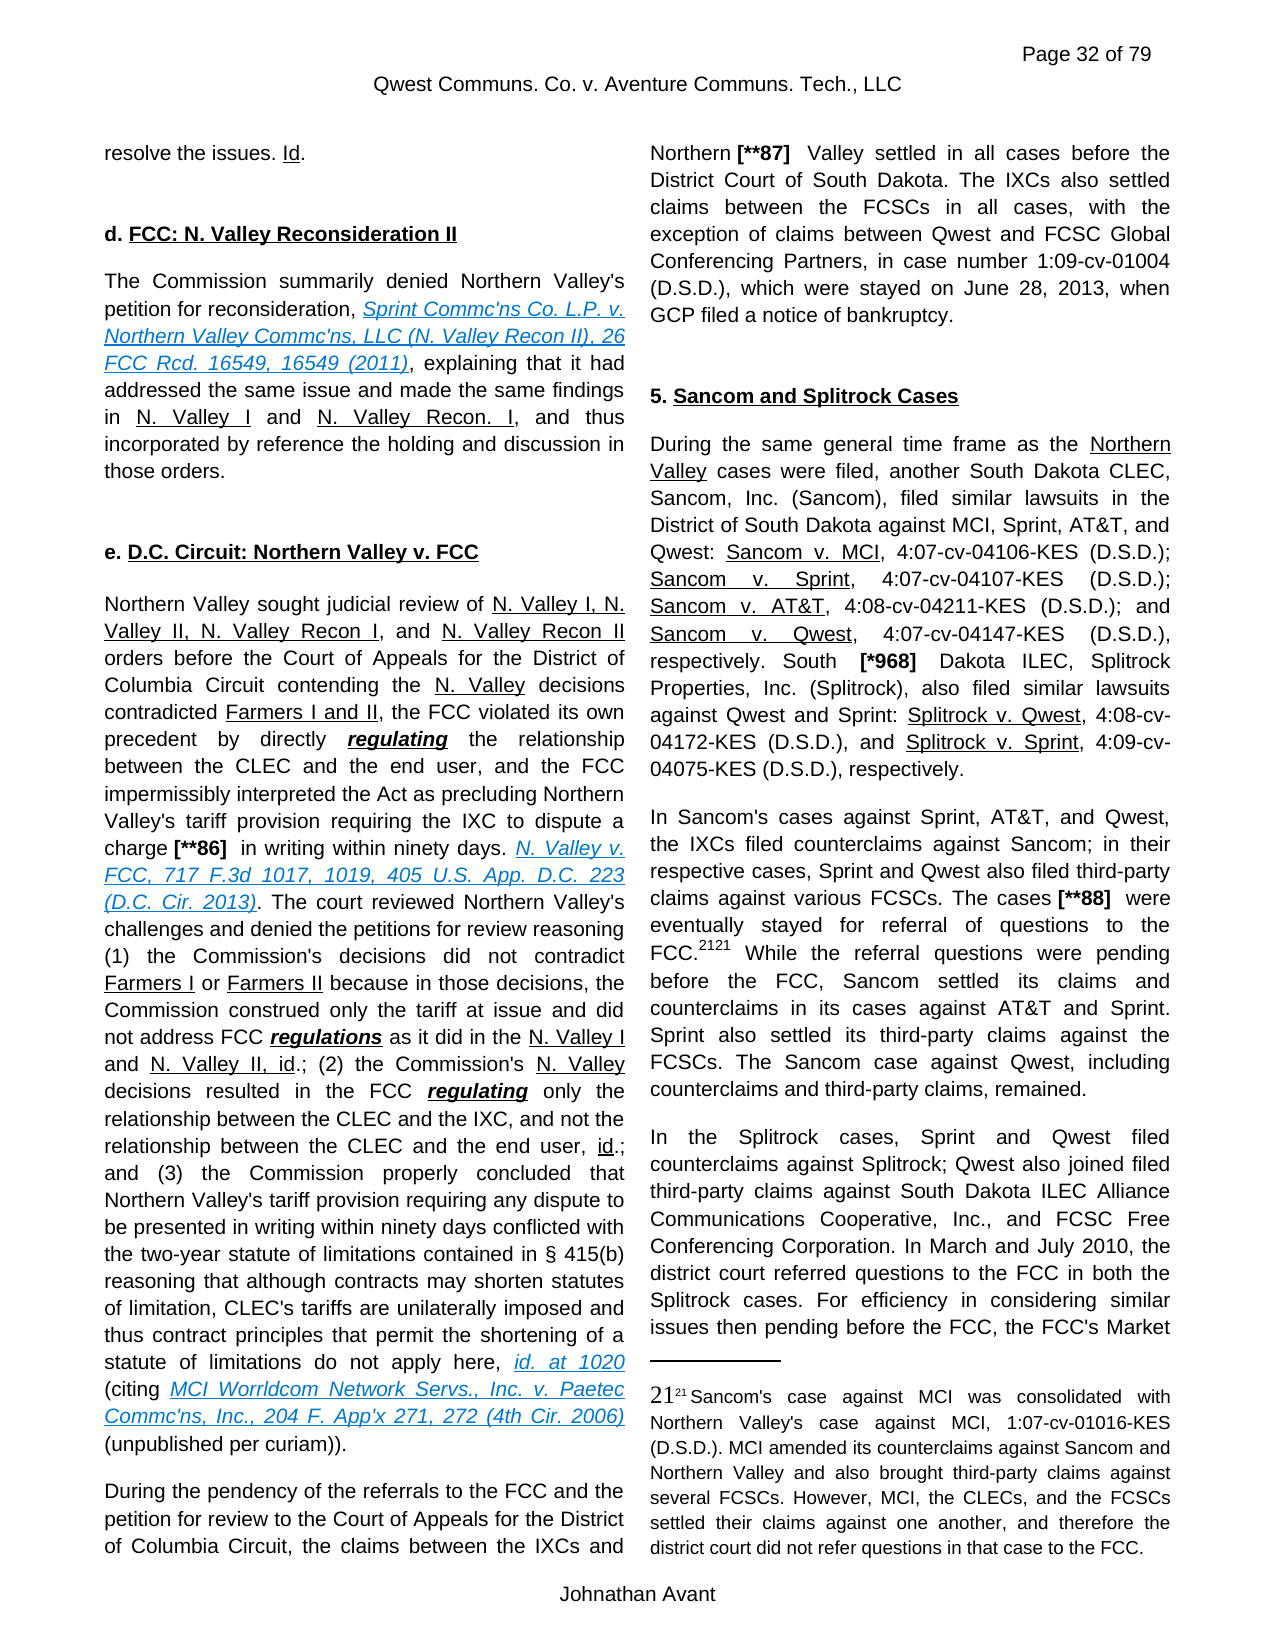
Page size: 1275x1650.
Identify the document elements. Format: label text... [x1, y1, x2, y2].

text Northern Valley sought judicial review of N. Valley I, N. Valley II, N. Valley Recon I, and N. Valley Recon II orders before the Court of Appeals for the District of Columbia Circuit contending the N. Valley decisions contradicted Farmers I and II, the FCC violated its own precedent by directly regulating the relationship between the CLEC and the end user, and the FCC impermissibly interpreted the Act as precluding Northern Valley's tariff provision requiring the IXC to dispute a charge [**86] in writing within ninety days. N. Valley v. FCC, 717 F.3d 1017, 1019, 405 U.S. App. D.C. 223 (D.C. Cir. 2013). The court reviewed Northern Valley's challenges and denied the petitions for review reasoning (1) the Commission's decisions did not contradict Farmers I or Farmers II because in those decisions, the Commission construed only the tariff at issue and did not address FCC regulations as it did in the N. Valley I and N. Valley II, id.; (2) the Commission's N. Valley decisions resulted in the FCC regulating only the relationship between the CLEC and the IXC, and not the relationship between the CLEC and the end user, id.; and (3) the Commission properly concluded that Northern Valley's tariff provision requiring any dispute to be presented in writing within ninety days conflicted with the two-year statute of limitations contained in § 415(b) reasoning that although contracts may shorten statutes of limitation, CLEC's tariffs are unilaterally imposed and thus contract principles that permit the shortening of a statute of limitations do not apply here, id. at 1020 (citing MCI Worrldcom Network Servs., Inc. v. Paetec Commc'ns, Inc., 204 F. App'x 271, 272 (4th Cir. 2006) (unpublished per curiam)). [104, 589, 625, 884]
text The Commission summarily denied Northern Valley's petition for reconsideration, Sprint Commc'ns Co. L.P. v. Northern Valley Commc'ns, LLC (N. Valley Recon II), 26 FCC Rcd. 16549, 16549 (2011), explaining that it had addressed the same issue and made the same findings in N. Valley I and N. Valley Recon. I, and thus incorporated by reference the holding and discussion in those orders. [104, 266, 625, 344]
text The Commission summarily denied Northern Valley's petition for reconsideration, Sprint Commc'ns Co. L.P. v. Northern Valley Commc'ns, LLC (N. Valley Recon II), 26 FCC Rcd. 16549, 16549 (2011), explaining that it had addressed the same issue and made the same findings in N. Valley I and N. Valley Recon. I, and thus incorporated by reference the holding and discussion in those orders. [104, 346, 625, 483]
text d. FCC: N. Valley Reconsideration II [104, 189, 625, 245]
text During the pendency of the referrals to the FCC and the petition for review to the Court of Appeals for the District of Columbia Circuit, the claims between the IXCs and Northern [**87] Valley settled in all cases before the District Court of South Dakota. The IXCs also settled claims between the FCSCs in all cases, with the exception of claims between Qwest and FCSC Global Conferencing Partners, in case number 1:09-cv-01004 (D.S.D.), which were stayed on June 28, 2013, when GCP filed a notice of bankruptcy. [650, 137, 1171, 327]
text 5. Sancom and Splitrock Cases [650, 352, 1171, 408]
text Northern Valley sought judicial review of N. Valley I, N. Valley II, N. Valley Recon I, and N. Valley Recon II orders before the Court of Appeals for the District of Columbia Circuit contending the N. Valley decisions contradicted Farmers I and II, the FCC violated its own precedent by directly regulating the relationship between the CLEC and the end user, and the FCC impermissibly interpreted the Act as precluding Northern Valley's tariff provision requiring the IXC to dispute a charge [**86] in writing within ninety days. N. Valley v. FCC, 717 F.3d 1017, 1019, 405 U.S. App. D.C. 223 (D.C. Cir. 2013). The court reviewed Northern Valley's challenges and denied the petitions for review reasoning (1) the Commission's decisions did not contradict Farmers I or Farmers II because in those decisions, the Commission construed only the tariff at issue and did not address FCC regulations as it did in the N. Valley I and N. Valley II, id.; (2) the Commission's N. Valley decisions resulted in the FCC regulating only the relationship between the CLEC and the IXC, and not the relationship between the CLEC and the end user, id.; and (3) the Commission properly concluded that Northern Valley's tariff provision requiring any dispute to be presented in writing within ninety days conflicted with the two-year statute of limitations contained in § 415(b) reasoning that although contracts may shorten statutes of limitation, CLEC's tariffs are unilaterally imposed and thus contract principles that permit the shortening of a statute of limitations do not apply here, id. at 1020 (citing MCI Worrldcom Network Servs., Inc. v. Paetec Commc'ns, Inc., 204 F. App'x 271, 272 (4th Cir. 2006) (unpublished per curiam)). [104, 885, 625, 1425]
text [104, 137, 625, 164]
text During the pendency of the referrals to the FCC and the petition for review to the Court of Appeals for the District of Columbia Circuit, the claims between the IXCs and Northern [**87] Valley settled in all cases before the District Court of South Dakota. The IXCs also settled claims between the FCSCs in all cases, with the exception of claims between Qwest and FCSC Global Conferencing Partners, in case number 1:09-cv-01004 (D.S.D.), which were stayed on June 28, 2013, when GCP filed a notice of bankruptcy. [104, 1476, 625, 1557]
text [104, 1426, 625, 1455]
text During the same general time frame as the Northern Valley cases were filed, another South Dakota CLEC, Sancom, Inc. (Sancom), filed similar lawsuits in the District of South Dakota against MCI, Sprint, AT&T, and Qwest: Sancom v. MCI, 4:07-cv-04106-KES (D.S.D.); Sancom v. Sprint, 4:07-cv-04107-KES (D.S.D.); Sancom v. AT&T, 4:08-cv-04211-KES (D.S.D.); and Sancom v. Qwest, 4:07-cv-04147-KES (D.S.D.), respectively. South [*968] Dakota ILEC, Splitrock Properties, Inc. (Splitrock), also filed similar lawsuits against Qwest and Sprint: Splitrock v. Qwest, 4:08-cv-04172-KES (D.S.D.), and Splitrock v. Sprint, 4:09-cv-04075-KES (D.S.D.), respectively. [650, 429, 1171, 781]
text In Sancom's cases against Sprint, AT&T, and Qwest, the IXCs filed counterclaims against Sancom; in their respective cases, Sprint and Qwest also filed third-party claims against various FCSCs. The cases [**88] were eventually stayed for referral of questions to the FCC.21 While the referral questions were pending before the FCC, Sancom settled its claims and counterclaims in its cases against AT&T and Sprint. Sprint also settled its third-party claims against the FCSCs. The Sancom case against Qwest, including counterclaims and third-party claims, remained. [650, 802, 1171, 1101]
text e. D.C. Circuit: Northern Valley v. FCC [104, 508, 625, 564]
